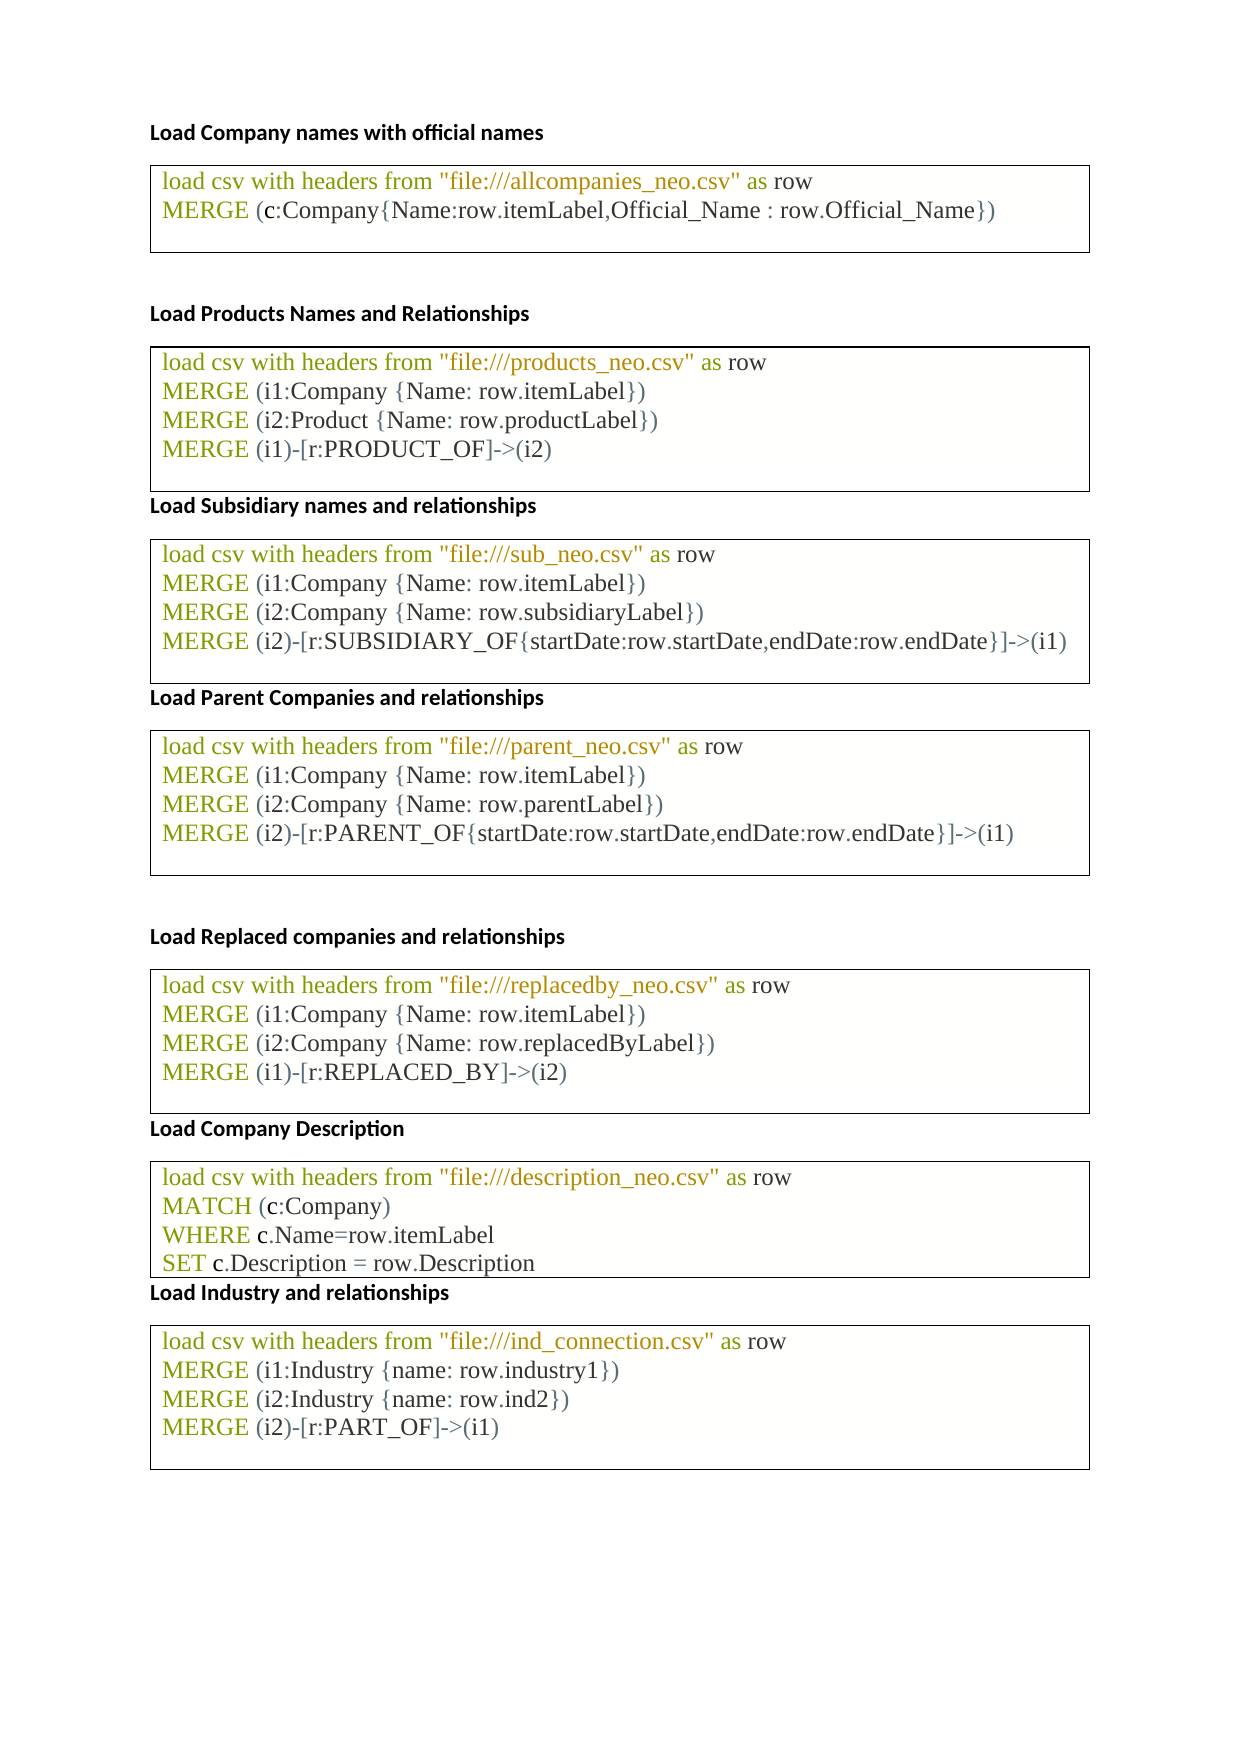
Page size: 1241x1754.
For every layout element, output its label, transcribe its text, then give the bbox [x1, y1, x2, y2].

text Load Parent Companies and relationships [150, 684, 1090, 712]
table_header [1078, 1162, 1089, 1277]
text Load Company names with official names [150, 118, 1090, 146]
table_header load csv with headers from "file:///sub_neo.csv" as row MERGE (i1:Company {Name: row.itemLabel}) MERGE (i2:Company {Name: row.subsidiaryLabel}) MERGE (i2)-[r:SUBSIDIARY_OF{startDate:row.startDate,endDate:row.endDate}]->(i1) [151, 540, 1089, 682]
table_header load csv with headers from "file:///replacedby_neo.csv" as row MERGE (i1:Company {Name: row.itemLabel}) MERGE (i2:Company {Name: row.replacedByLabel}) MERGE (i1)-[r:REPLACED_BY]->(i2) [151, 970, 1089, 1113]
text Load Products Names and Relationships [150, 299, 1090, 328]
table_header load csv with headers from "file:///ind_connection.csv" as row MERGE (i1:Industry {name: row.industry1}) MERGE (i2:Industry {name: row.ind2}) MERGE (i2)-[r:PART_OF]->(i1) [151, 1326, 1089, 1469]
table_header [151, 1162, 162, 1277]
text Load Subsidiary names and relationships [150, 492, 1090, 519]
text Load Company Description [150, 1114, 1090, 1142]
table_header load csv with headers from "file:///allcompanies_neo.csv" as row MERGE (c:Company{Name:row.itemLabel,Official_Name : row.Official_Name}) [151, 166, 1089, 252]
table_header load csv with headers from "file:///parent_neo.csv" as row MERGE (i1:Company {Name: row.itemLabel}) MERGE (i2:Company {Name: row.parentLabel}) MERGE (i2)-[r:PARENT_OF{startDate:row.startDate,endDate:row.endDate}]->(i1) [151, 731, 1089, 874]
table_header load csv with headers from "file:///products_neo.csv" as row MERGE (i1:Company {Name: row.itemLabel}) MERGE (i2:Product {Name: row.productLabel}) MERGE (i1)-[r:PRODUCT_OF]->(i2) [151, 348, 1089, 491]
text Load Replaced companies and relationships [150, 922, 1090, 950]
text Load Industry and relationships [150, 1278, 1090, 1306]
